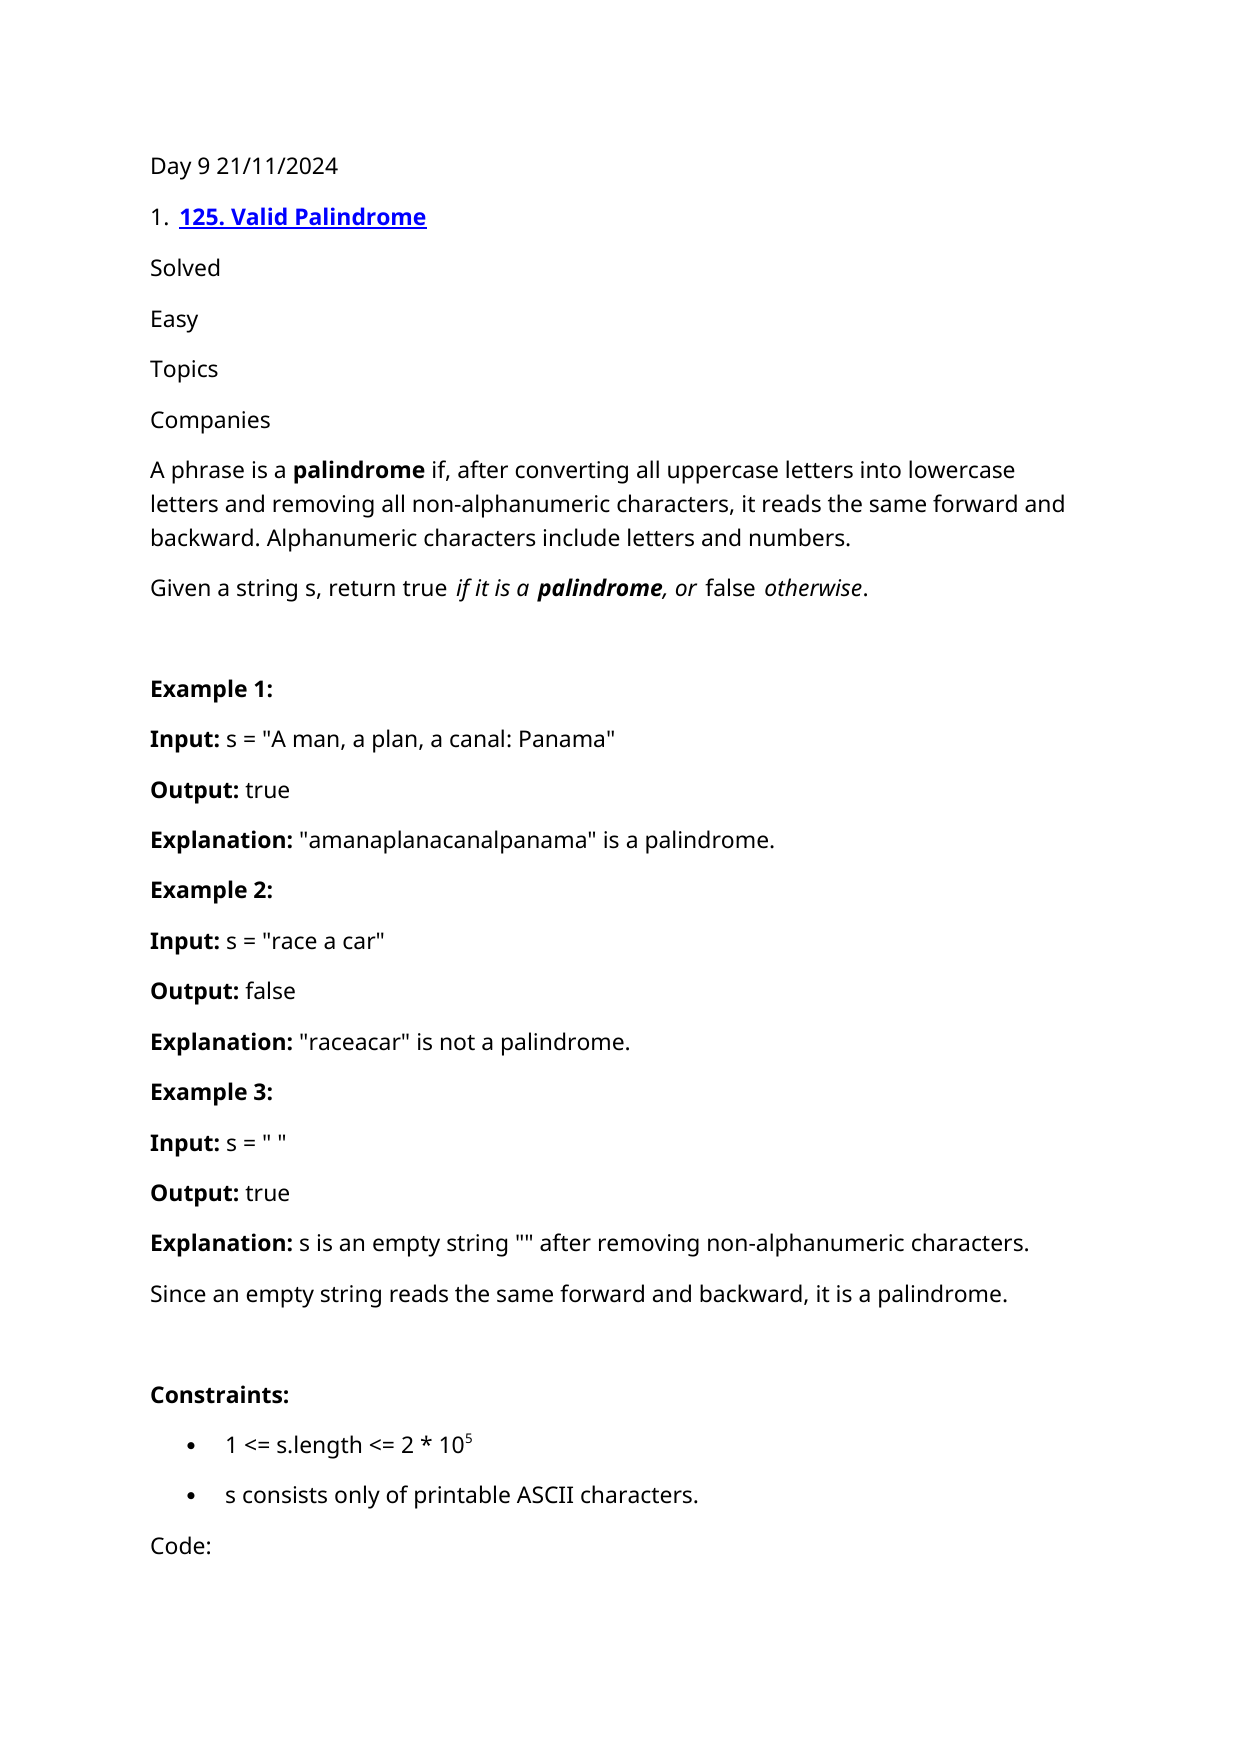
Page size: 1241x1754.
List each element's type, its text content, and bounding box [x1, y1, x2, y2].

text A phrase is a palindrome if, after converting all uppercase letters into lowercase letters and removing all non-alphanumeric characters, it reads the same forward and backward. Alphanumeric characters include letters and numbers. [150, 454, 1090, 553]
text Output: false [150, 975, 1090, 1007]
list 1 <= s.length <= 2 * 105 [187, 1429, 1090, 1460]
text Code: [150, 1530, 1090, 1561]
text Topics [150, 353, 1090, 384]
text Given a string s, return true if it is a palindrome, or false otherwise. [150, 572, 1090, 603]
text Day 9 21/11/2024 [150, 150, 1090, 181]
text 1. 125. Valid Palindrome [150, 200, 1090, 232]
text Example 1: [150, 673, 1090, 704]
text Solved [150, 252, 1090, 284]
text Explanation: "raceacar" is not a palindrome. [150, 1026, 1090, 1057]
text Explanation: s is an empty string "" after removing non-alphanumeric characters. [150, 1227, 1090, 1259]
list s consists only of printable ASCII characters. [187, 1479, 1090, 1511]
text Example 3: [150, 1076, 1090, 1107]
text Input: s = "race a car" [150, 925, 1090, 956]
text Example 2: [150, 874, 1090, 906]
text Constraints: [150, 1379, 1090, 1410]
text Companies [150, 404, 1090, 435]
text Input: s = "A man, a plan, a canal: Panama" [150, 723, 1090, 754]
text Output: true [150, 774, 1090, 805]
text Easy [150, 303, 1090, 334]
text Output: true [150, 1177, 1090, 1208]
text Explanation: "amanaplanacanalpanama" is a palindrome. [150, 824, 1090, 855]
text Since an empty string reads the same forward and backward, it is a palindrome. [150, 1278, 1090, 1309]
text Input: s = " " [150, 1127, 1090, 1158]
